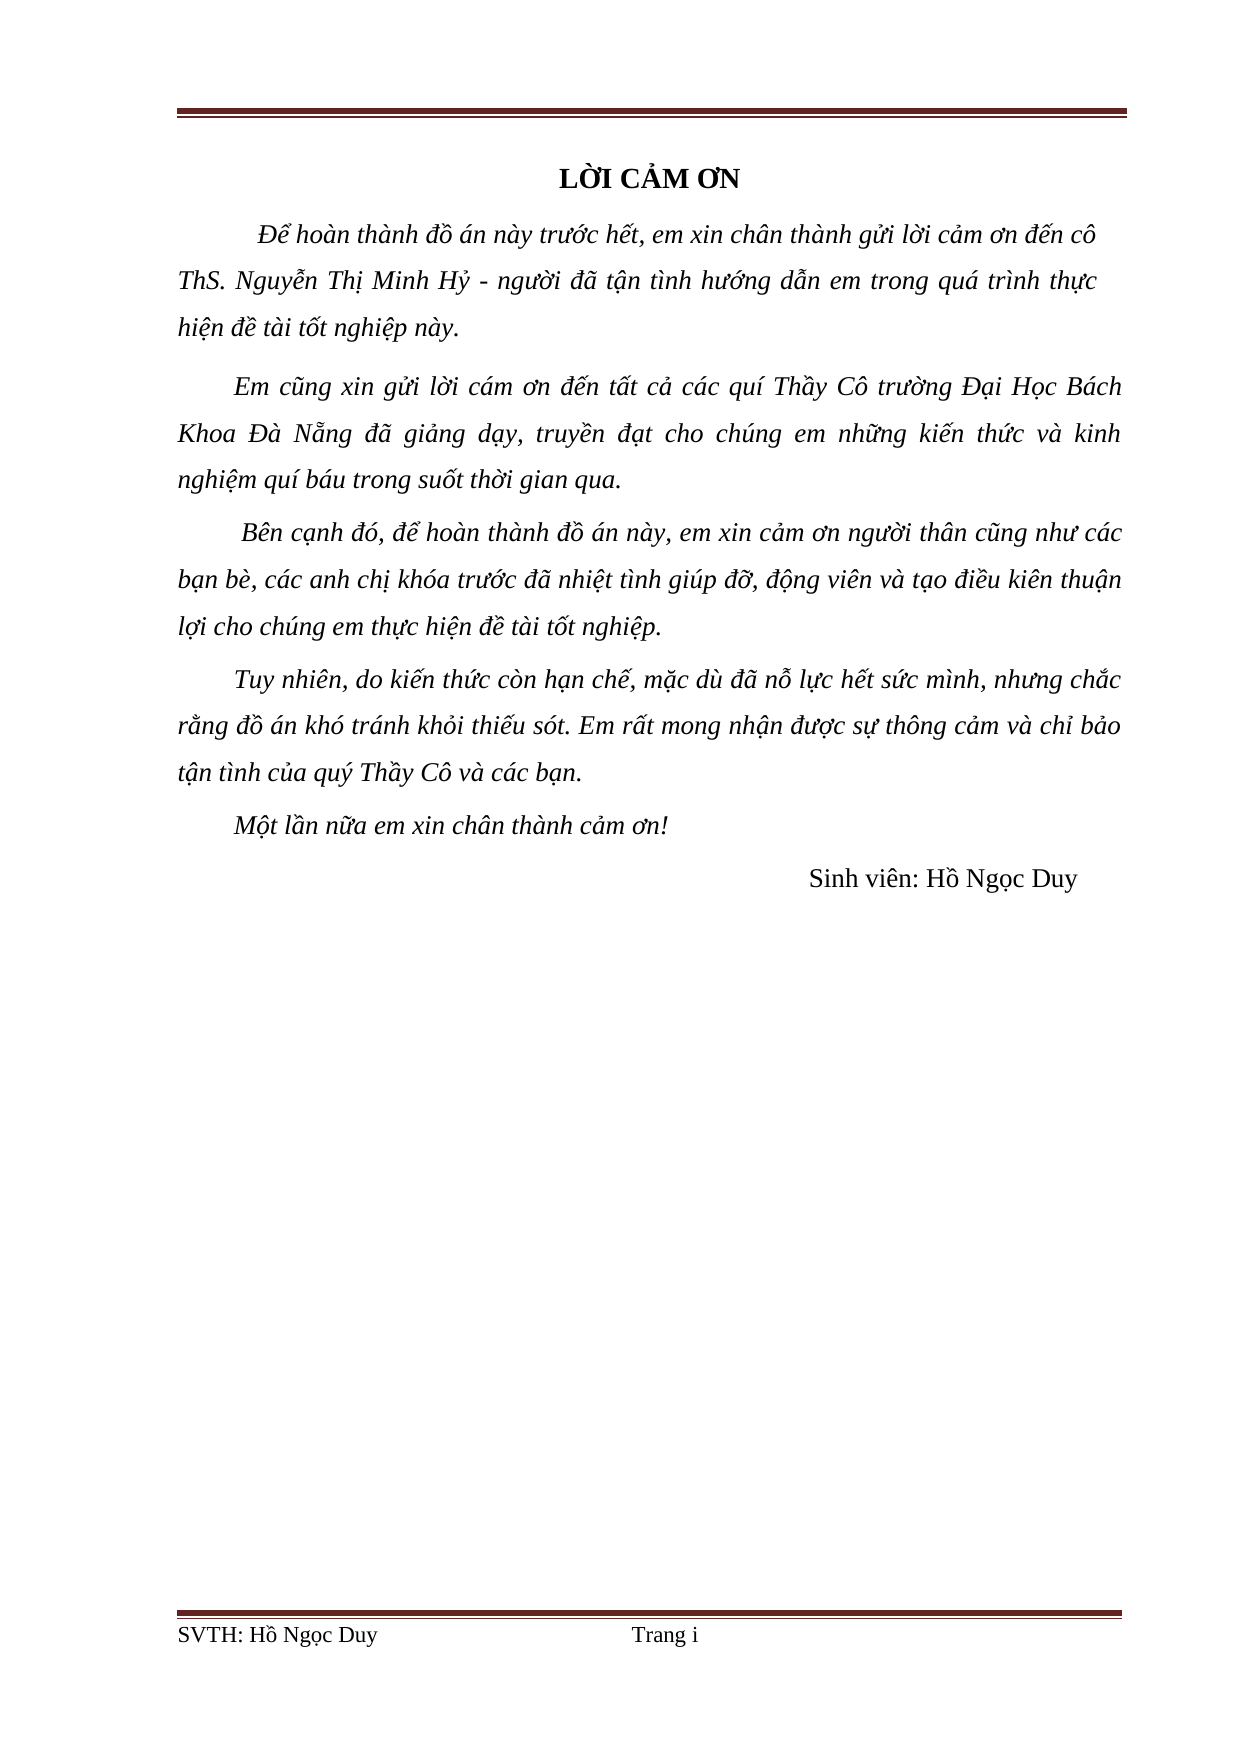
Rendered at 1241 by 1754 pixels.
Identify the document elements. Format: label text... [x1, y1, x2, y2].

text Một lần nữa em xin chân thành cảm ơn! [177, 809, 1122, 840]
text Sinh viên: Hồ Ngọc Duy [177, 862, 1122, 893]
subtitle LỜI CẢM ƠN [177, 161, 1122, 195]
text Em cũng xin gửi lời cám ơn đến tất cả các quí Thầy Cô trường Đại Học Bách Khoa Đà Nẵng đã giảng dạy, truyền đạt cho chúng em những kiến thức và kinh nghiệm quí báu trong suốt thời gian qua. [177, 370, 1122, 495]
text Để hoàn thành đồ án này trước hết, em xin chân thành gửi lời cảm ơn đến cô ThS. Nguyễn Thị Minh Hỷ - người đã tận tình hướng dẫn em trong quá trình thực hiện đề tài tốt nghiệp này. [177, 218, 1097, 342]
text Tuy nhiên, do kiến thức còn hạn chế, mặc dù đã nỗ lực hết sức mình, nhưng chắc rằng đồ án khó tránh khỏi thiếu sót. Em rất mong nhận được sự thông cảm và chỉ bảo tận tình của quý Thầy Cô và các bạn. [177, 663, 1122, 787]
text Bên cạnh đó, để hoàn thành đồ án này, em xin cảm ơn người thân cũng như các bạn bè, các anh chị khóa trước đã nhiệt tình giúp đỡ, động viên và tạo điều kiên thuận lợi cho chúng em thực hiện đề tài tốt nghiệp. [177, 517, 1122, 641]
